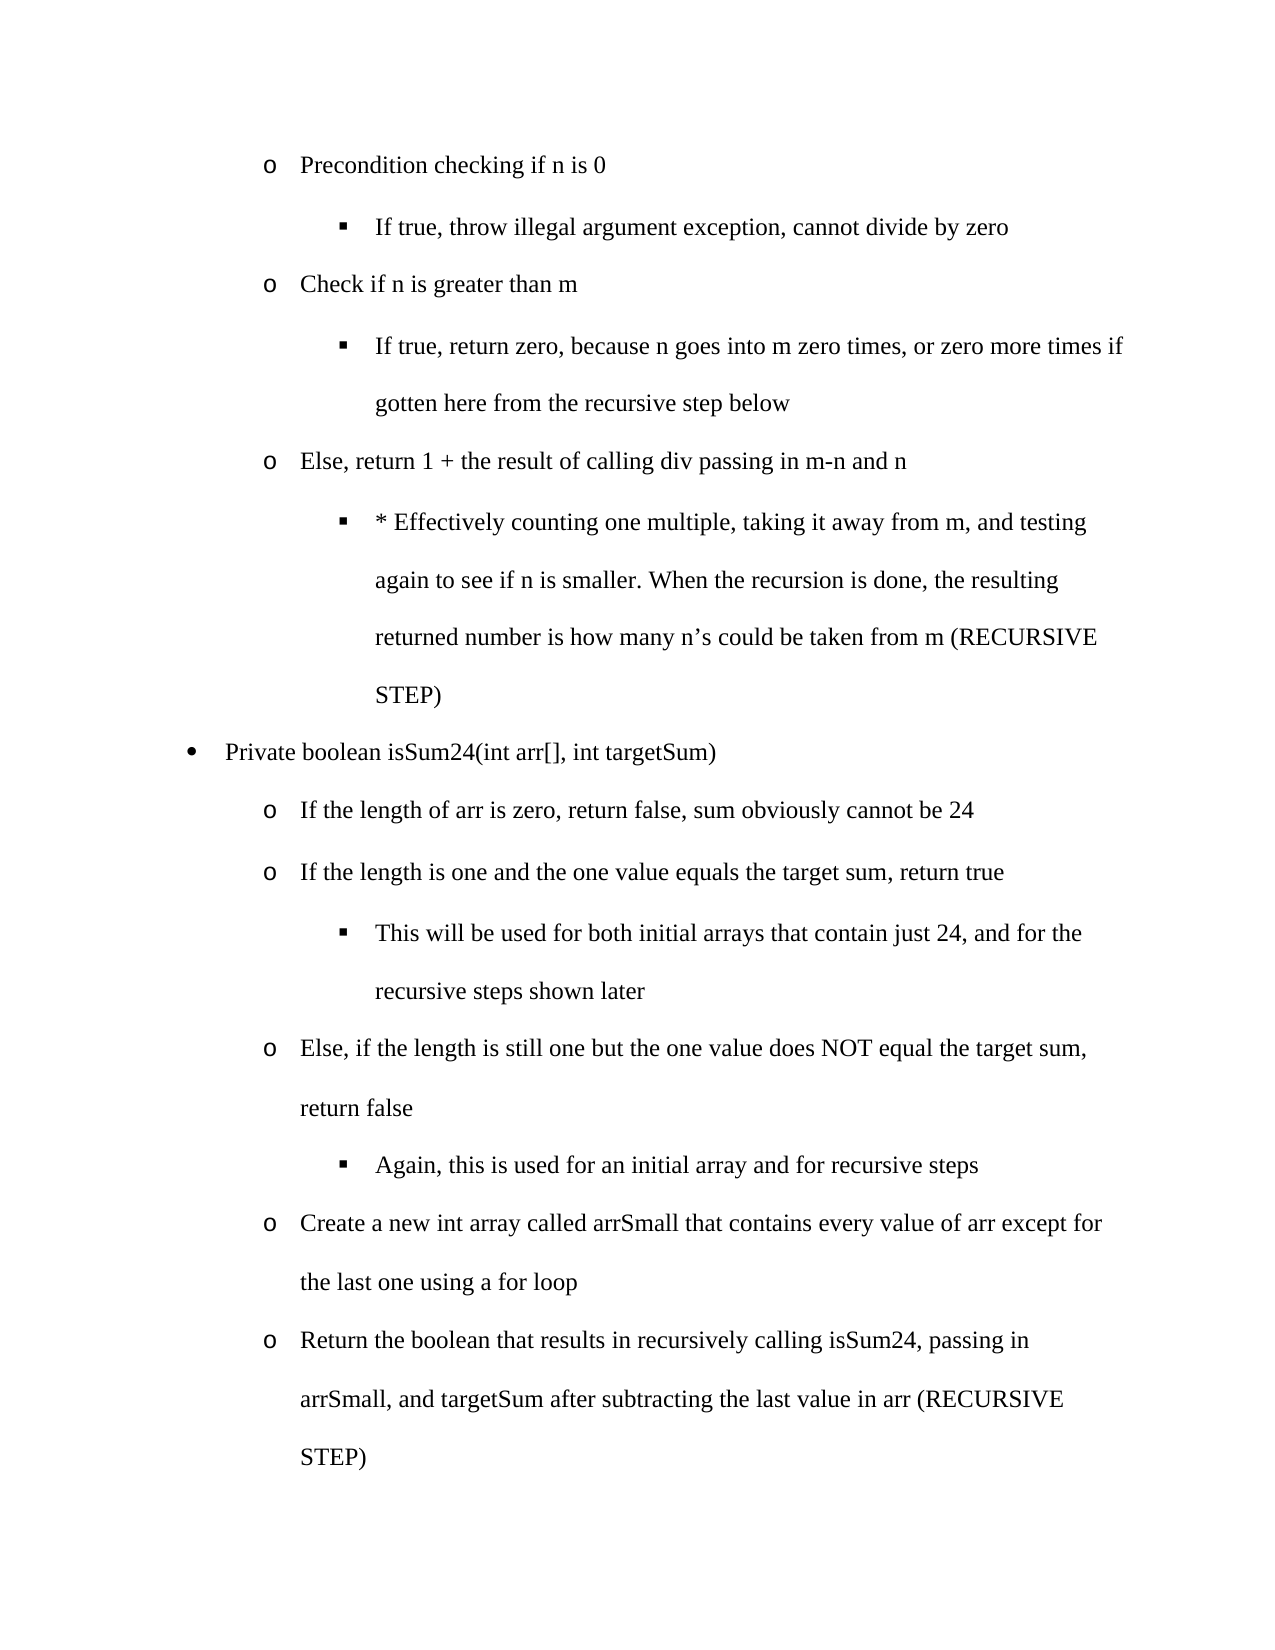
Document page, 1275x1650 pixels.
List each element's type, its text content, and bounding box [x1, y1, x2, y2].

list Create a new int array called arrSmall that contains every value of arr except for the last one using a for loop [262, 1208, 1125, 1296]
list Else, if the length is still one but the one value does NOT equal the target sum, return false [262, 1033, 1125, 1122]
list Private boolean isSum24(int arr[], int targetSum) [187, 737, 1125, 766]
list If the length is one and the one value equals the target sum, return true [262, 857, 1125, 887]
list Else, return 1 + the result of calling div passing in m-n and n [262, 446, 1125, 477]
list This will be used for both initial arrays that contain just 24, and for the recursive steps shown later [337, 918, 1125, 1004]
list Again, this is used for an initial array and for recursive steps [337, 1150, 1125, 1179]
list * Effectively counting one multiple, taking it away from m, and testing again to see if n is smaller. When the recursion is done, the resulting returned number is how many n’s could be taken from m (RECURSIVE STEP) [337, 507, 1125, 709]
list If true, throw illegal argument exception, cannot divide by zero [337, 212, 1125, 240]
list If true, return zero, because n goes into m zero times, or zero more times if gotten here from the recursive step below [337, 331, 1125, 417]
list Check if n is greater than m [262, 269, 1125, 300]
list Return the boolean that results in recursively calling isSum24, passing in arrSmall, and targetSum after subtracting the last value in arr (RECURSIVE STEP) [262, 1325, 1125, 1471]
list If the length of arr is zero, return false, sum obviously cannot be 24 [262, 795, 1125, 826]
list Precondition checking if n is 0 [262, 150, 1125, 181]
